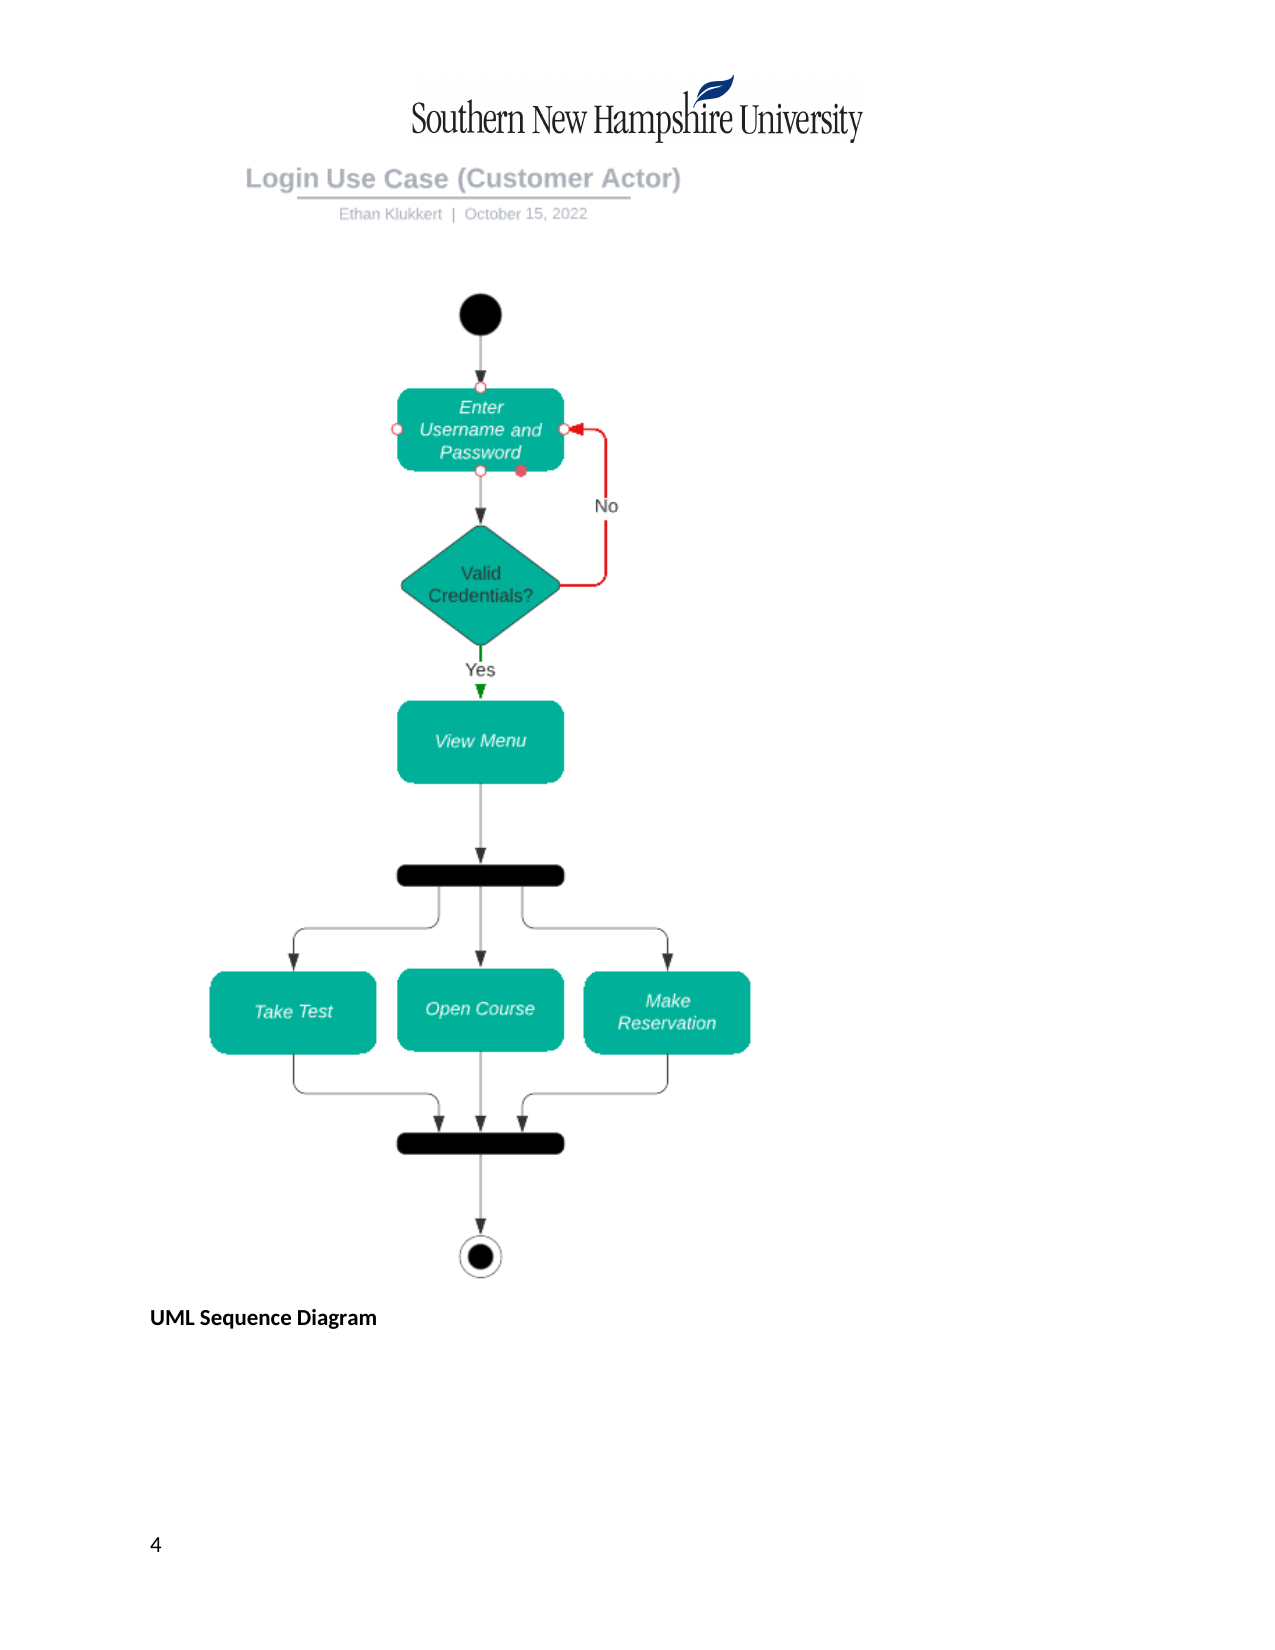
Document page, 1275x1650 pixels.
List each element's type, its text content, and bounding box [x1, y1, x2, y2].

picture [412, 75, 863, 143]
subtitle UML Sequence Diagram [150, 1303, 1125, 1331]
